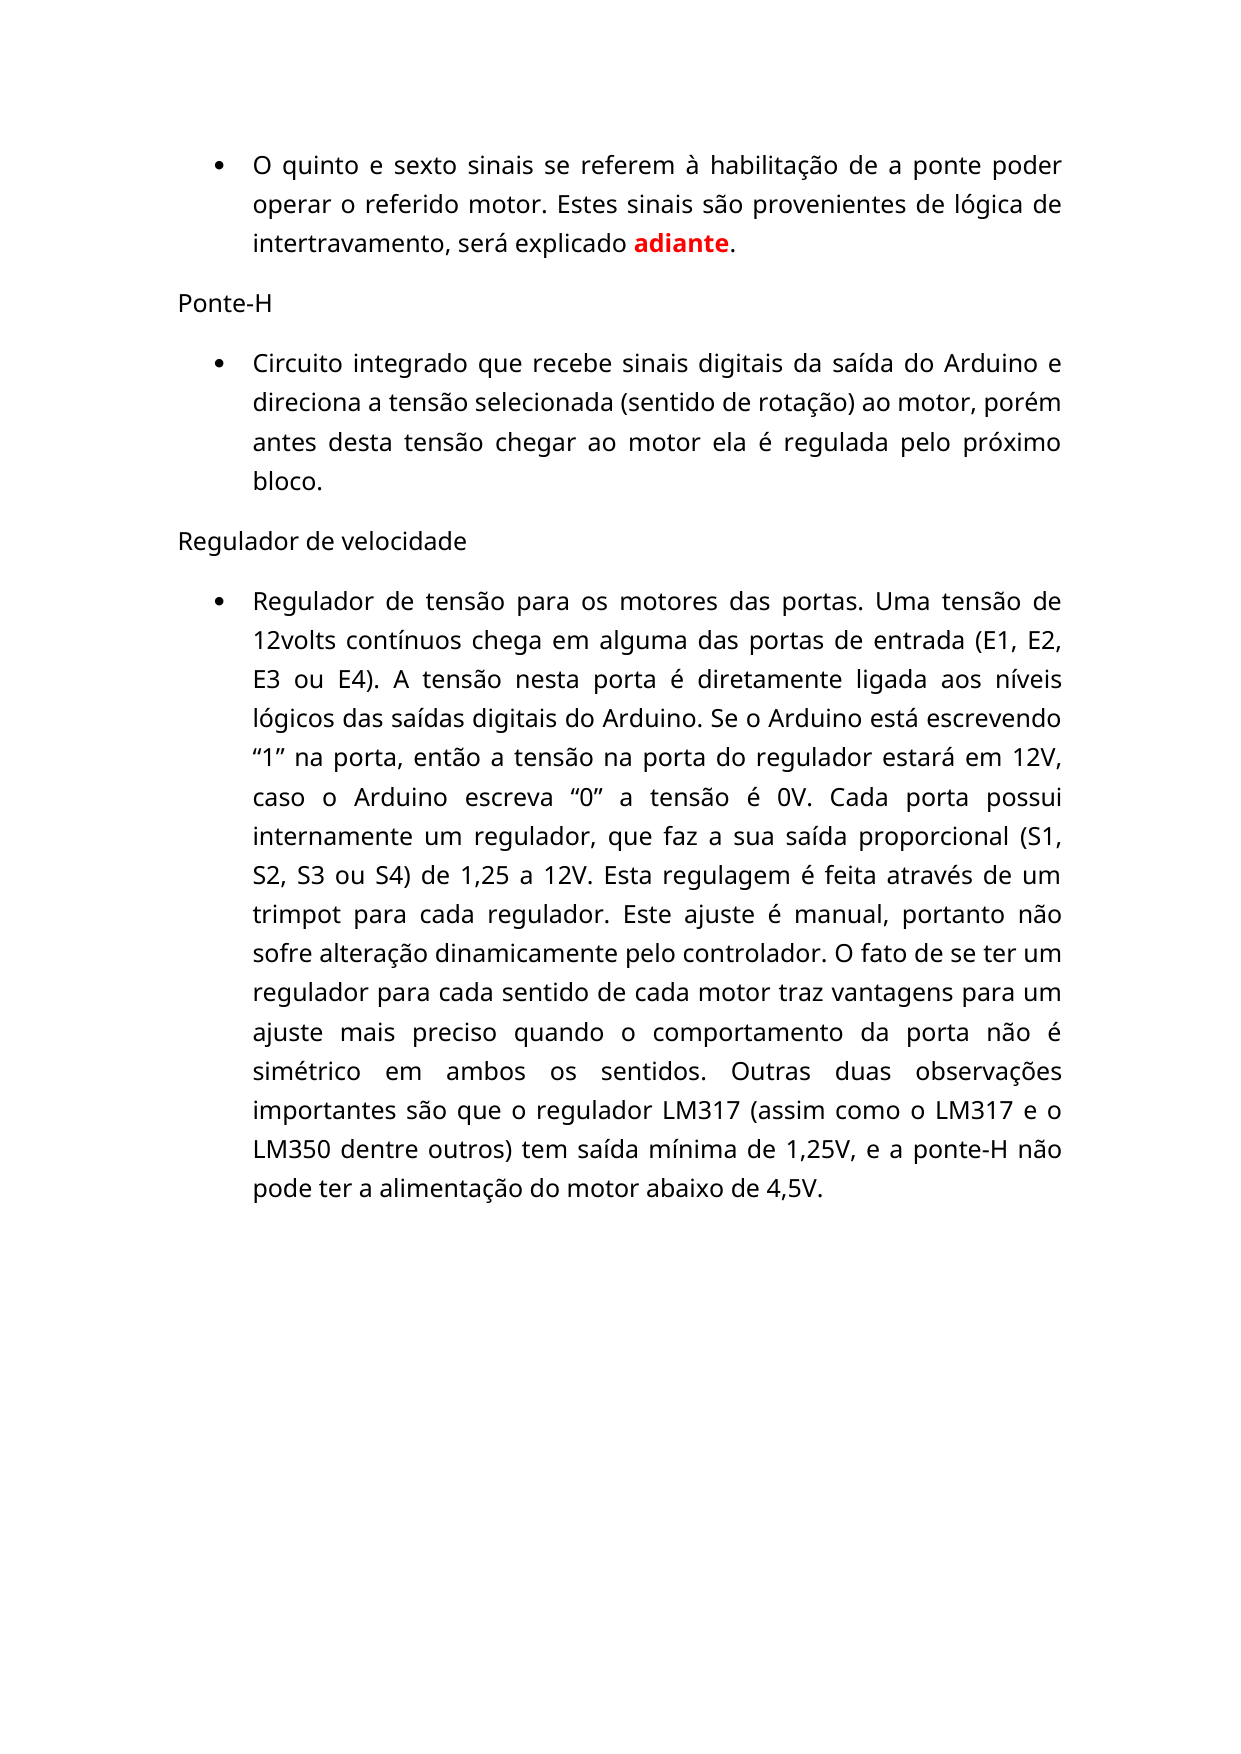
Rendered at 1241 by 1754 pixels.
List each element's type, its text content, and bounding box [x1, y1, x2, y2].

list O quinto e sexto sinais se referem à habilitação de a ponte poder operar o referido motor. Estes sinais são provenientes de lógica de intertravamento, será explicado adiante. [215, 148, 1063, 260]
list Regulador de tensão para os motores das portas. Uma tensão de 12volts contínuos chega em alguma das portas de entrada (E1, E2, E3 ou E4). A tensão nesta porta é diretamente ligada aos níveis lógicos das saídas digitais do Arduino. Se o Arduino está escrevendo “1” na porta, então a tensão na porta do regulador estará em 12V, caso o Arduino escreva “0” a tensão é 0V. Cada porta possui internamente um regulador, que faz a sua saída proporcional (S1, S2, S3 ou S4) de 1,25 a 12V. Esta regulagem é feita através de um trimpot para cada regulador. Este ajuste é manual, portanto não sofre alteração dinamicamente pelo controlador. O fato de se ter um regulador para cada sentido de cada motor traz vantagens para um ajuste mais preciso quando o comportamento da porta não é simétrico em ambos os sentidos. Outras duas observações importantes são que o regulador LM317 (assim como o LM317 e o LM350 dentre outros) tem saída mínima de 1,25V, e a ponte-H não pode ter a alimentação do motor abaixo de 4,5V. [215, 583, 1063, 1205]
text Ponte-H [177, 286, 1063, 320]
list Circuito integrado que recebe sinais digitais da saída do Arduino e direciona a tensão selecionada (sentido de rotação) ao motor, porém antes desta tensão chegar ao motor ela é regulada pelo próximo bloco. [215, 346, 1063, 497]
text Regulador de velocidade [177, 523, 1063, 557]
